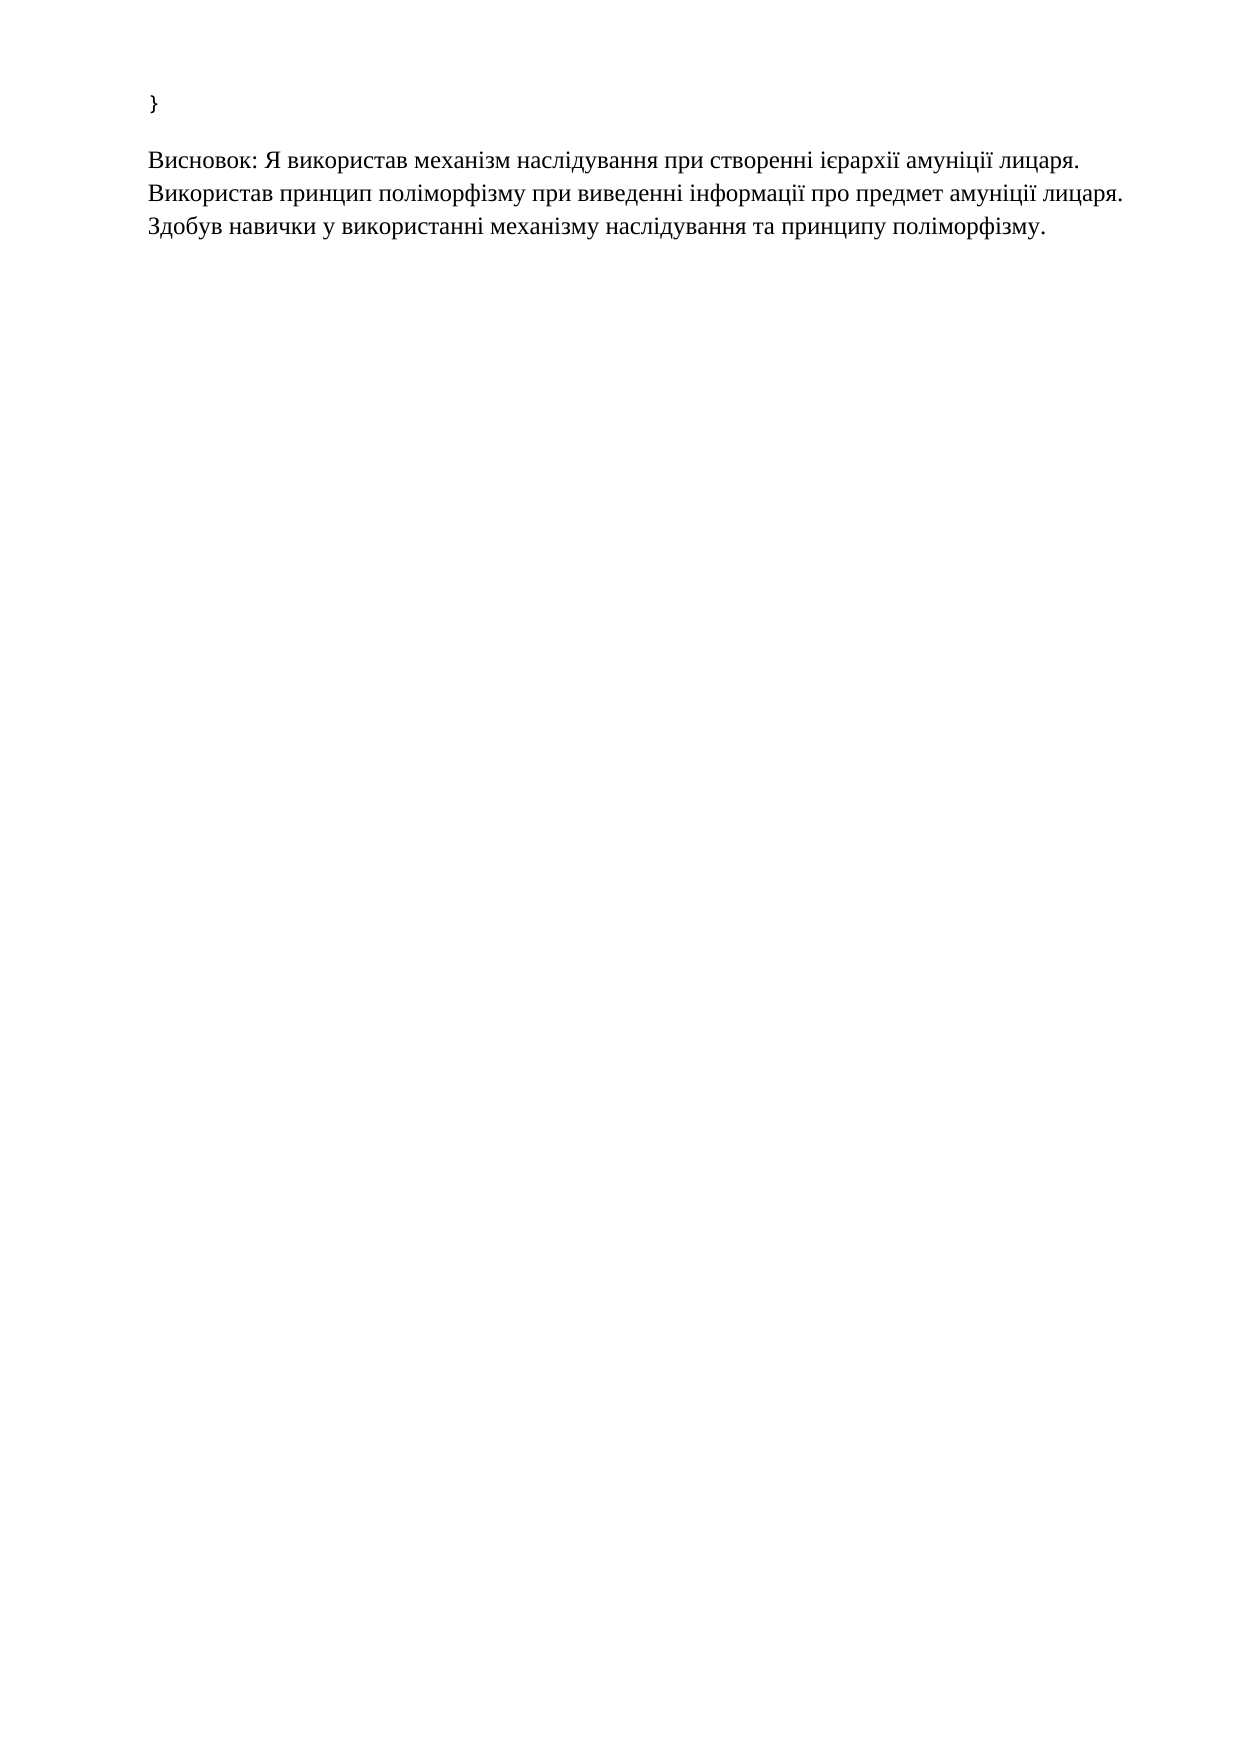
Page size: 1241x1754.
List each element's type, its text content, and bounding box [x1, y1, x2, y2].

text } [148, 88, 1152, 117]
text Висновок: Я використав механізм наслідування при створенні ієрархії амуніції лицаря. Використав принцип поліморфізму при виведенні інформації про предмет амуніції лицаря. Здобув навички у використанні механізму наслідування та принципу поліморфізму. [148, 145, 1152, 240]
